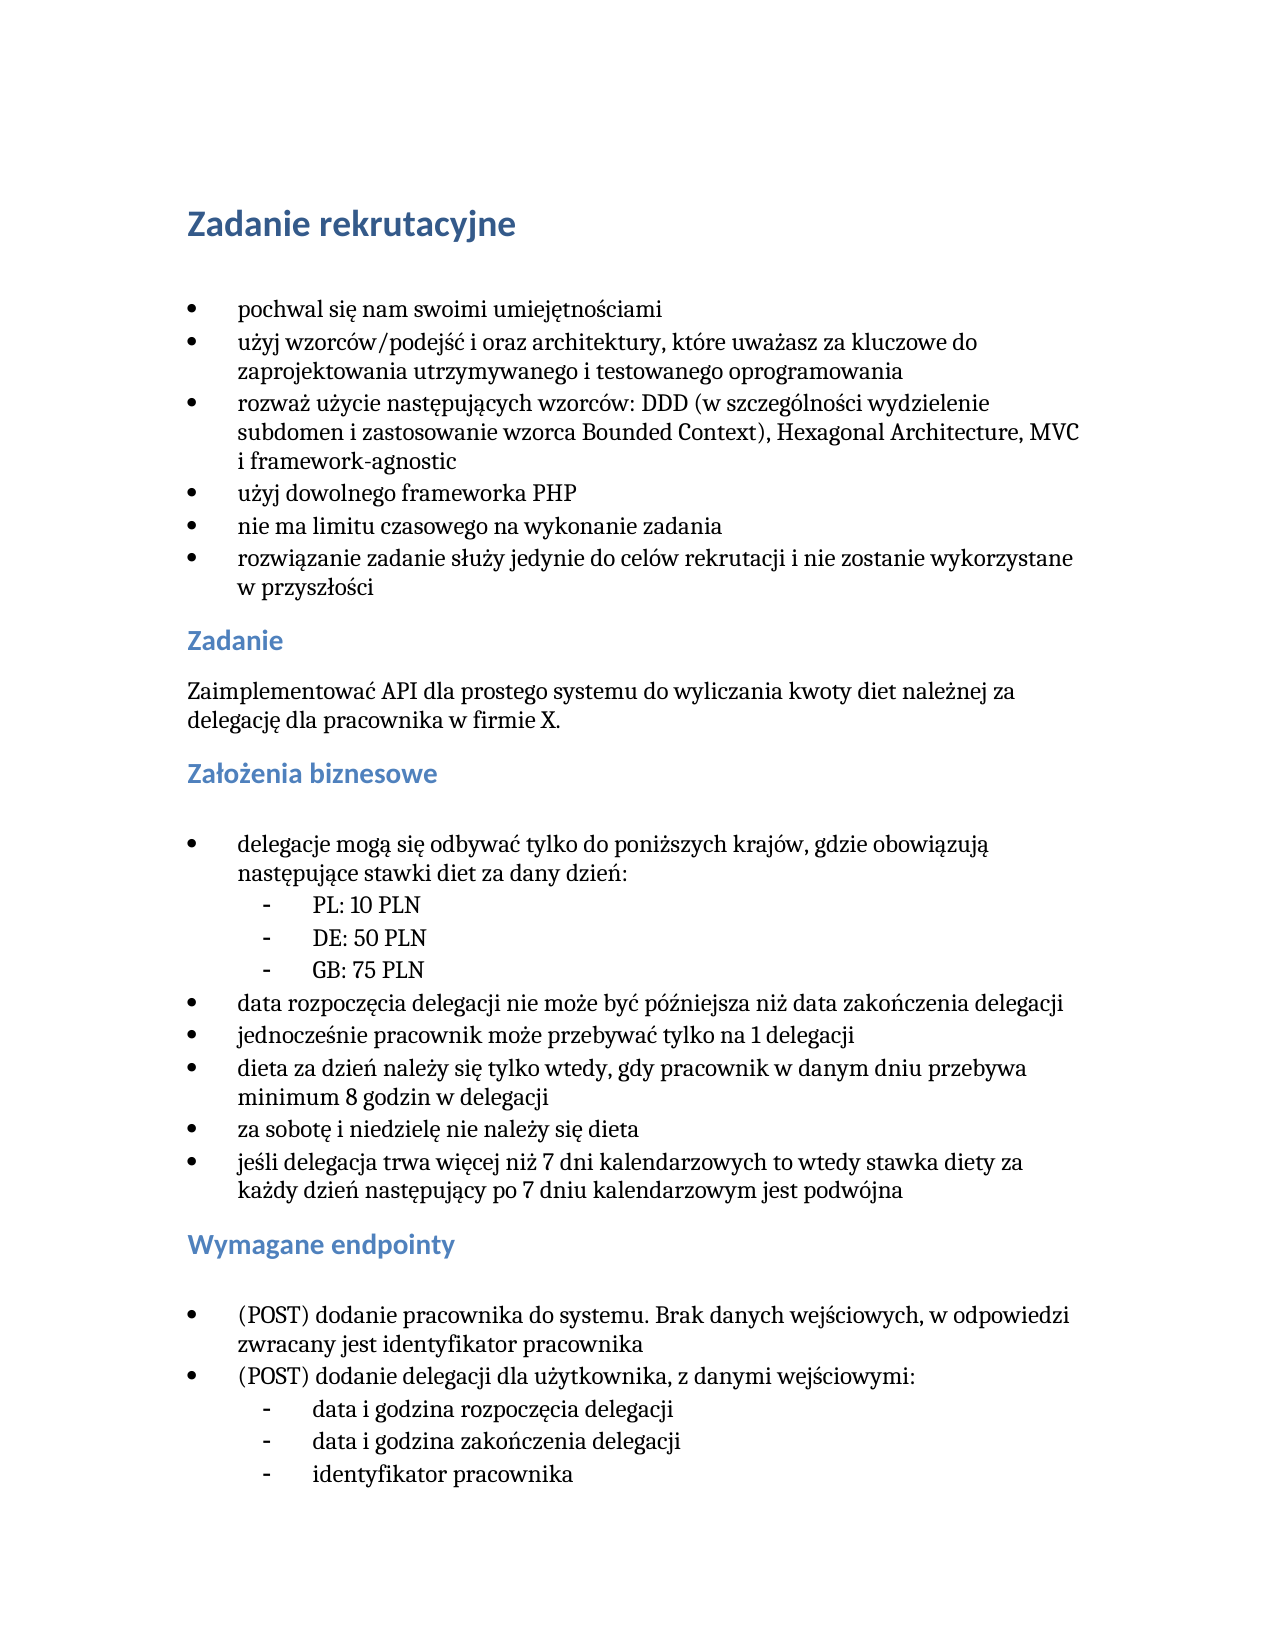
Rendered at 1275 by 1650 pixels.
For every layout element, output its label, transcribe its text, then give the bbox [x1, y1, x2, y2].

list nie ma limitu czasowego na wykonanie zadania [187, 512, 1087, 540]
list użyj wzorców/podejść i oraz architektury, które uważasz za kluczowe do zaprojektowania utrzymywanego i testowanego oprogramowania [187, 328, 1087, 385]
list delegacje mogą się odbywać tylko do poniższych krajów, gdzie obowiązują następujące stawki diet za dany dzień: [187, 830, 1087, 888]
list (POST) dodanie delegacji dla użytkownika, z danymi wejściowymi: [187, 1362, 1087, 1391]
list data rozpoczęcia delegacji nie może być późniejsza niż data zakończenia delegacji [187, 989, 1087, 1018]
list dieta za dzień należy się tylko wtedy, gdy pracownik w danym dniu przebywa minimum 8 godzin w delegacji [187, 1054, 1087, 1111]
text Zaimplementować API dla prostego systemu do wyliczania kwoty diet należnej za delegację dla pracownika w firmie X. [187, 677, 1087, 734]
list jednocześnie pracownik może przebywać tylko na 1 delegacji [187, 1021, 1087, 1050]
subtitle Zadanie rekrutacyjne [187, 200, 1087, 292]
list DE: 50 PLN [262, 924, 1087, 953]
list (POST) dodanie pracownika do systemu. Brak danych wejściowych, w odpowiedzi zwracany jest identyfikator pracownika [187, 1301, 1087, 1358]
list GB: 75 PLN [262, 956, 1087, 985]
list identyfikator pracownika [262, 1460, 1087, 1488]
list użyj dowolnego frameworka PHP [187, 479, 1087, 508]
list data i godzina zakończenia delegacji [262, 1427, 1087, 1456]
list pochwal się nam swoimi umiejętnościami [187, 295, 1087, 324]
list rozważ użycie następujących wzorców: DDD (w szczególności wydzielenie subdomen i zastosowanie wzorca Bounded Context), Hexagonal Architecture, MVC i framework-agnostic [187, 389, 1087, 475]
subtitle Założenia biznesowe [187, 755, 1087, 826]
list za sobotę i niedzielę nie należy się dieta [187, 1115, 1087, 1144]
subtitle Wymagane endpointy [187, 1226, 1087, 1297]
subtitle Zadanie [187, 622, 1087, 658]
list data i godzina rozpoczęcia delegacji [262, 1395, 1087, 1423]
list PL: 10 PLN [262, 891, 1087, 920]
list jeśli delegacja trwa więcej niż 7 dni kalendarzowych to wtedy stawka diety za każdy dzień następujący po 7 dniu kalendarzowym jest podwójna [187, 1148, 1087, 1205]
list rozwiązanie zadanie służy jedynie do celów rekrutacji i nie zostanie wykorzystane w przyszłości [187, 544, 1087, 602]
